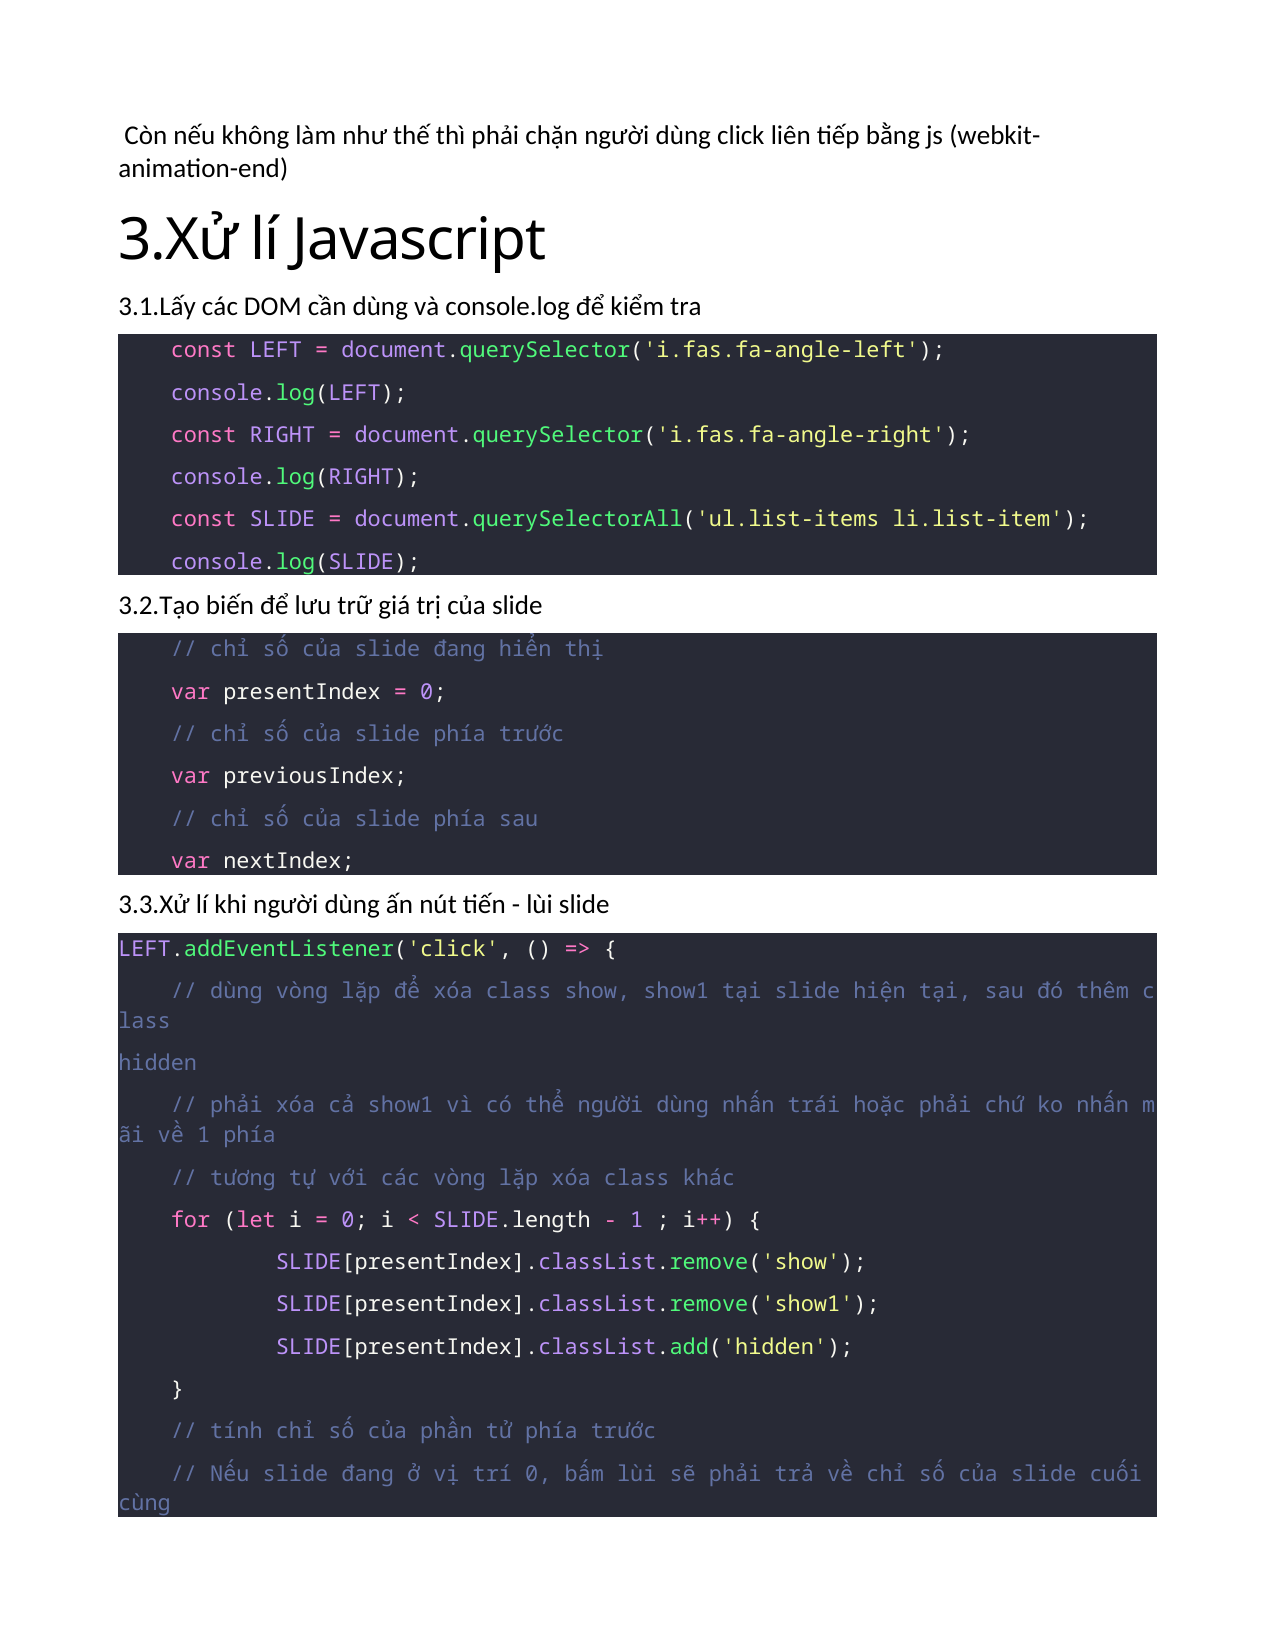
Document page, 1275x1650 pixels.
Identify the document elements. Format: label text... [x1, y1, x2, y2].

text // phải xóa cả show1 vì có thể người dùng nhấn trái hoặc phải chứ ko nhấn mãi về 1 phía [118, 1089, 1157, 1149]
text console.log(RIGHT); [118, 461, 1157, 491]
text console.log(LEFT); [118, 376, 1157, 406]
title 3.Xử lí Javascript [118, 197, 1157, 276]
text hidden [118, 1047, 1157, 1077]
text SLIDE[presentIndex].classList.remove('show1'); [118, 1288, 1157, 1318]
text var presentIndex = 0; [118, 676, 1157, 706]
text console.log(SLIDE); [118, 546, 1157, 575]
text const LEFT = document.querySelector('i.fas.fa-angle-left'); [118, 334, 1157, 364]
text LEFT.addEventListener('click', () => { [118, 933, 1157, 962]
text SLIDE[presentIndex].classList.remove('show'); [118, 1246, 1157, 1276]
text 3.2.Tạo biến để lưu trữ giá trị của slide [118, 588, 1157, 621]
text // dùng vòng lặp để xóa class show, show1 tại slide hiện tại, sau đó thêm class [118, 975, 1157, 1034]
text // chỉ số của slide phía trước [118, 718, 1157, 748]
text SLIDE[presentIndex].classList.add('hidden'); [118, 1331, 1157, 1360]
text 3.1.Lấy các DOM cần dùng và console.log để kiểm tra [118, 289, 1157, 322]
text 3.3.Xử lí khi người dùng ấn nút tiến - lùi slide [118, 887, 1157, 920]
text for (let i = 0; i < SLIDE.length - 1 ; i++) { [118, 1204, 1157, 1233]
text Còn nếu không làm như thế thì phải chặn người dùng click liên tiếp bằng js (webkit-animation-end) [118, 118, 1157, 184]
text const RIGHT = document.querySelector('i.fas.fa-angle-right'); [118, 419, 1157, 448]
text // Nếu slide đang ở vị trí 0, bấm lùi sẽ phải trả về chỉ số của slide cuối cùng [118, 1457, 1157, 1517]
text // chỉ số của slide đang hiển thị [118, 633, 1157, 663]
text const SLIDE = document.querySelectorAll('ul.list-items li.list-item'); [118, 503, 1157, 533]
text // tính chỉ số của phần tử phía trước [118, 1415, 1157, 1445]
text // tương tự với các vòng lặp xóa class khác [118, 1161, 1157, 1191]
text } [118, 1373, 1157, 1403]
text var nextIndex; [118, 845, 1157, 875]
text // chỉ số của slide phía sau [118, 803, 1157, 832]
text var previousIndex; [118, 760, 1157, 790]
